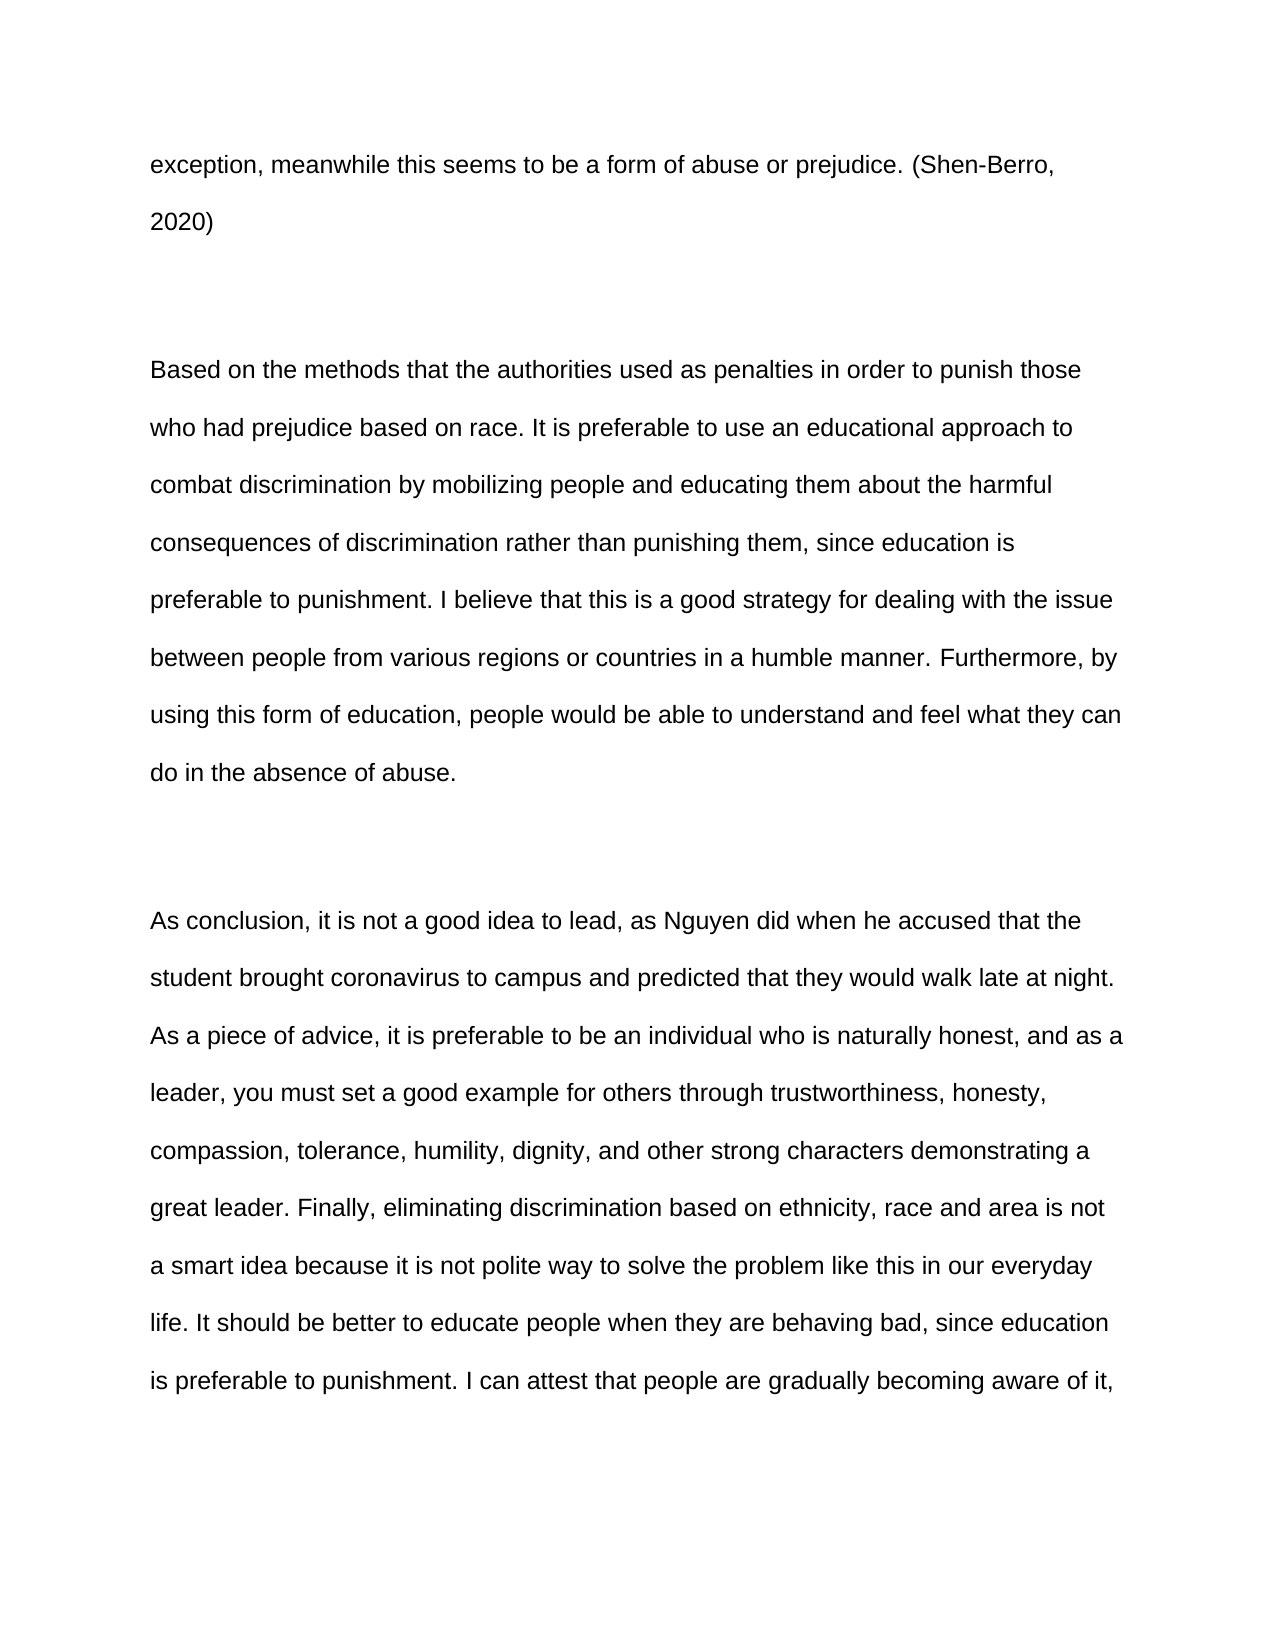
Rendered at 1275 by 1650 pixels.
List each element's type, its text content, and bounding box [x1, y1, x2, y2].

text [150, 906, 1125, 1395]
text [150, 150, 1125, 236]
text Based on the methods that the authorities used as penalties in order to punish those who had prejudice based on race. It is preferable to use an educational approach to combat discrimination by mobilizing people and educating them about the harmful consequences of discrimination rather than punishing them, since education is preferable to punishment. I believe that this is a good strategy for dealing with the issue between people from various regions or countries in a humble manner. Furthermore, by using this form of education, people would be able to understand and feel what they can do in the absence of abuse. [150, 355, 1125, 786]
